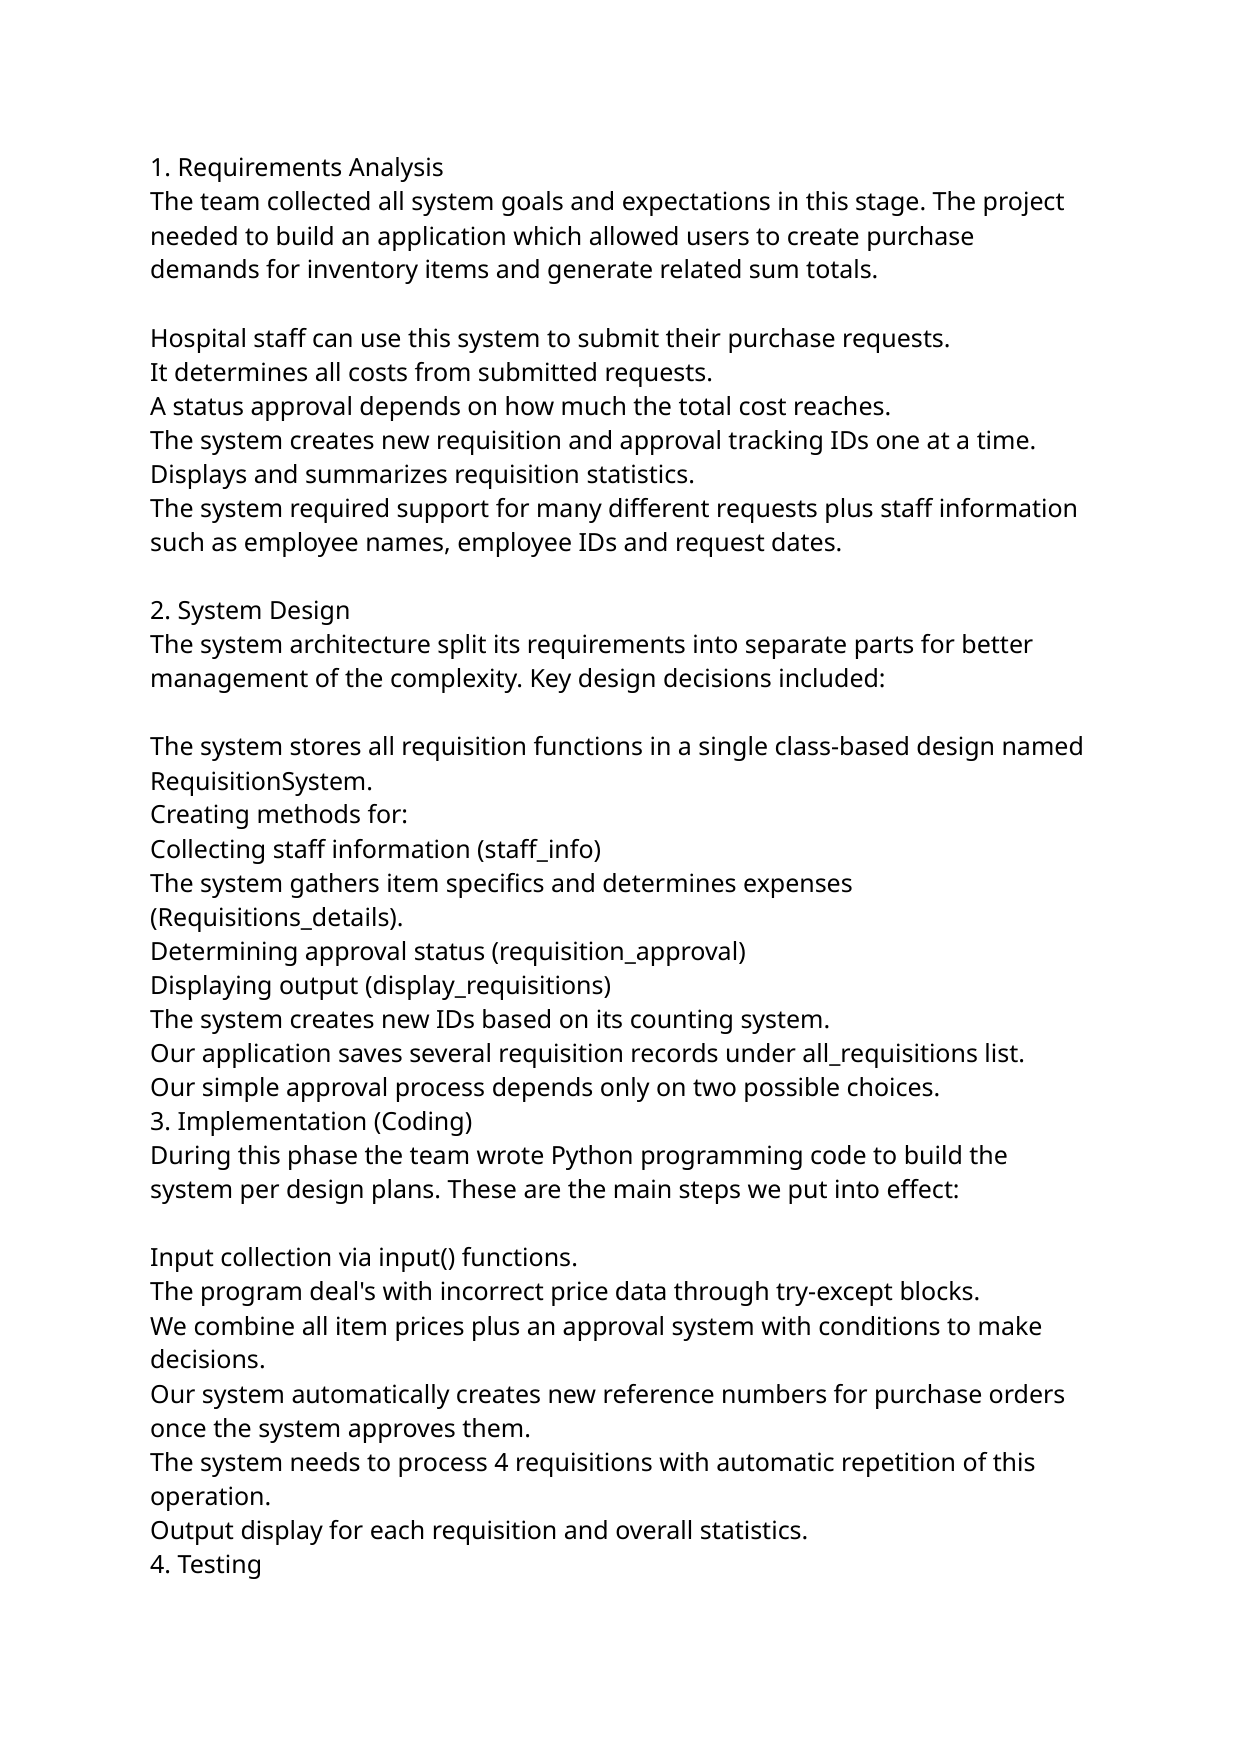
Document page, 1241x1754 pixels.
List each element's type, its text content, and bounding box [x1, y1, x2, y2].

text The system creates new requisition and approval tracking IDs one at a time. [150, 422, 1090, 457]
text It determines all costs from submitted requests. [150, 354, 1090, 388]
text Determining approval status (requisition_approval) [150, 933, 1090, 967]
text The system architecture split its requirements into separate parts for better management of the complexity. Key design decisions included: [150, 627, 1090, 695]
text Creating methods for: [150, 797, 1090, 831]
text 3.⁠ ⁠Implementation (Coding) [150, 1104, 1090, 1138]
text The program deal's with incorrect price data through try-except blocks. [150, 1274, 1090, 1308]
text Hospital staff can use this system to submit their purchase requests. [150, 320, 1090, 354]
text The system gathers item specifics and determines expenses (Requisitions_details). [150, 865, 1090, 933]
text Our system automatically creates new reference numbers for purchase orders once the system approves them. [150, 1376, 1090, 1444]
text During this phase the team wrote Python programming code to build the system per design plans. These are the main steps we put into effect: [150, 1138, 1090, 1206]
text Output display for each requisition and overall statistics. [150, 1512, 1090, 1547]
text Displaying output (display_requisitions) [150, 967, 1090, 1002]
text The system creates new IDs based on its counting system. [150, 1002, 1090, 1036]
text The system stores all requisition functions in a single class-based design named RequisitionSystem. [150, 729, 1090, 797]
text Our simple approval process depends only on two possible choices. [150, 1070, 1090, 1104]
text The system required support for many different requests plus staff information such as employee names, employee IDs and request dates. [150, 491, 1090, 559]
text Input collection via input() functions. [150, 1240, 1090, 1274]
text Our application saves several requisition records under all_requisitions list. [150, 1036, 1090, 1070]
text 2.⁠ ⁠System Design [150, 593, 1090, 627]
text Collecting staff information (staff_info) [150, 831, 1090, 865]
text 4.⁠ ⁠Testing [150, 1547, 1090, 1581]
text Displays and summarizes requisition statistics. [150, 457, 1090, 491]
text A status approval depends on how much the total cost reaches. [150, 388, 1090, 422]
text 1.⁠ ⁠Requirements Analysis [150, 150, 1090, 184]
text The team collected all system goals and expectations in this stage. The project needed to build an application which allowed users to create purchase demands for inventory items and generate related sum totals. [150, 184, 1090, 286]
text We combine all item prices plus an approval system with conditions to make decisions. [150, 1308, 1090, 1376]
text The system needs to process 4 requisitions with automatic repetition of this operation. [150, 1444, 1090, 1512]
